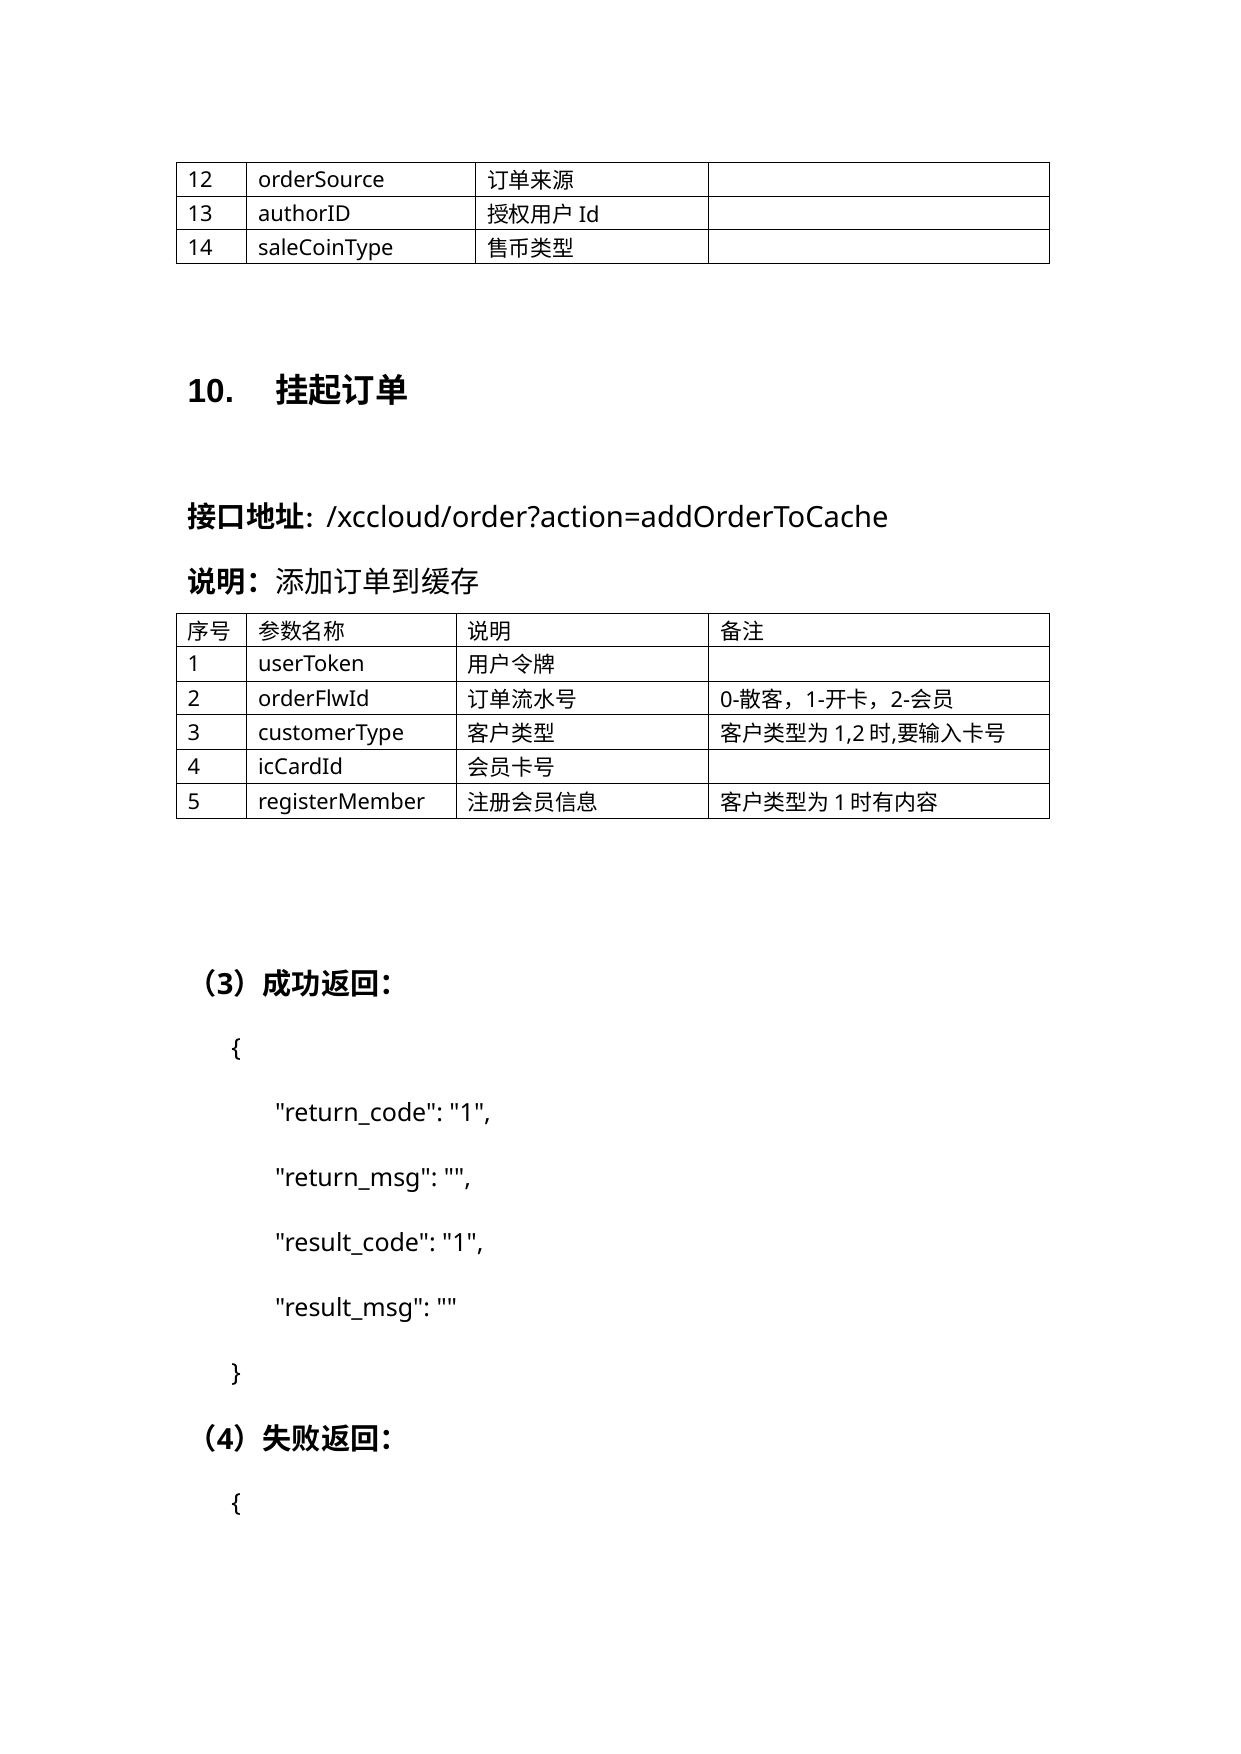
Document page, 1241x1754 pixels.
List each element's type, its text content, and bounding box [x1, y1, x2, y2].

list 成功返回： [187, 949, 1053, 1014]
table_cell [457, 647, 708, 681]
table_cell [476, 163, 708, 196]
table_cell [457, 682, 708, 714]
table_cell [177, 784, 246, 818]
text { [187, 1469, 1053, 1534]
text "result_code": "1", [187, 1209, 1053, 1274]
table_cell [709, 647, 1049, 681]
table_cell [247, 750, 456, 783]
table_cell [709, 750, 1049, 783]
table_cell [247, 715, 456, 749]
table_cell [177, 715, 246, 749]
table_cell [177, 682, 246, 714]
text "result_msg": "" [187, 1274, 1053, 1339]
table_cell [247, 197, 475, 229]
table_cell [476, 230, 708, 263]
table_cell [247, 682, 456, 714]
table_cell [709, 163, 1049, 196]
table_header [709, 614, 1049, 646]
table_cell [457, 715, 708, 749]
text 接口地址：/xccloud/order?action=addOrderToCache [187, 482, 1053, 547]
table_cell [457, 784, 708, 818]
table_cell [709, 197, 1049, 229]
text { [187, 1014, 1053, 1079]
subtitle 挂起订单 [187, 356, 1053, 421]
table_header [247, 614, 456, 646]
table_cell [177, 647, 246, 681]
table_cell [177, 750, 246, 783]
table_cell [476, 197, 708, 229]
text } [187, 1339, 1053, 1404]
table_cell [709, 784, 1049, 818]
text "return_code": "1", [187, 1079, 1053, 1144]
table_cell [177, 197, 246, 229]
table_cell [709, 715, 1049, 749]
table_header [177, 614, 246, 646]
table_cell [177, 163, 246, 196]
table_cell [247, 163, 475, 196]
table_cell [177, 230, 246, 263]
list 失败返回： [187, 1404, 1053, 1469]
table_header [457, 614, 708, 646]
text "return_msg": "", [187, 1144, 1053, 1209]
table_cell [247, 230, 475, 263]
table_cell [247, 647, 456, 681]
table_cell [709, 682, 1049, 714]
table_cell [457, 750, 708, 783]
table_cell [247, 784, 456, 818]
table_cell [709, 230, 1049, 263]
text 说明：添加订单到缓存 [187, 547, 1053, 612]
